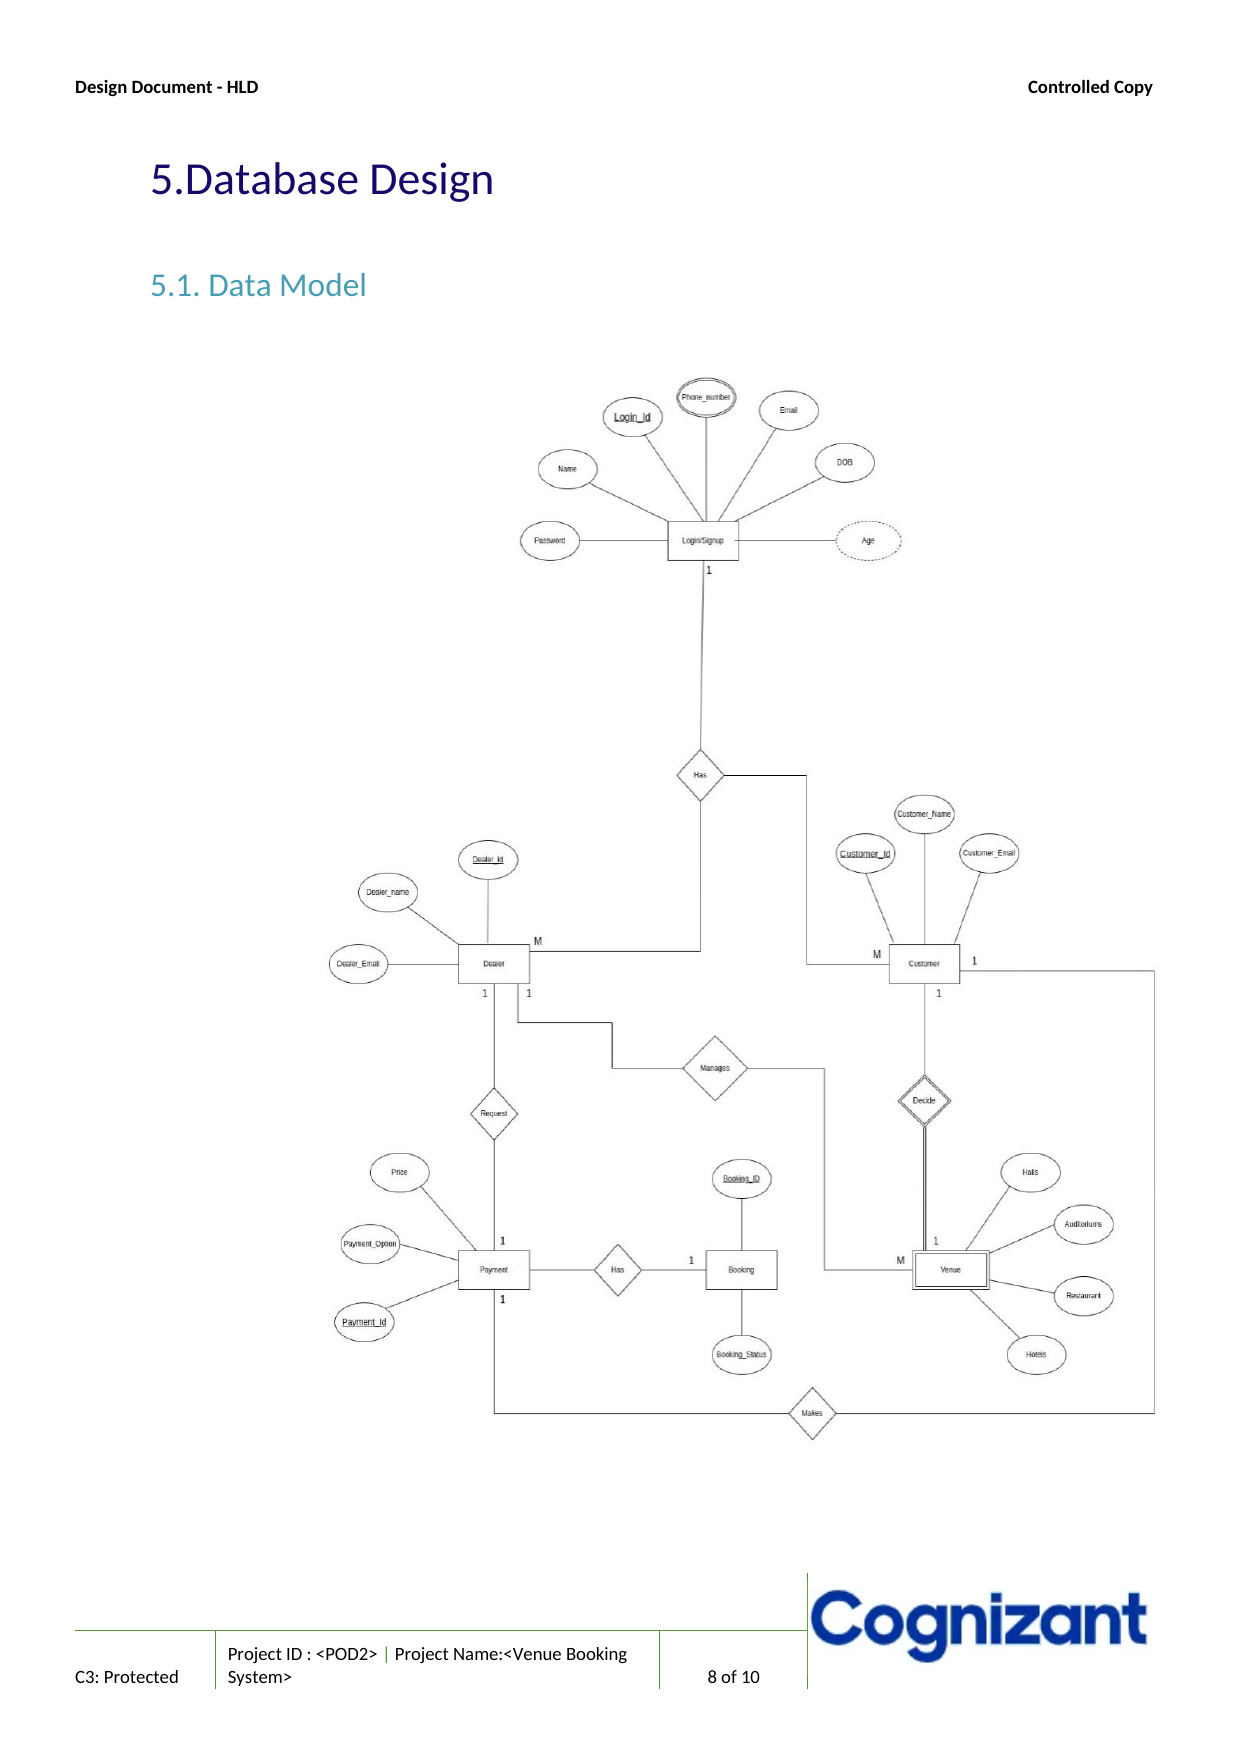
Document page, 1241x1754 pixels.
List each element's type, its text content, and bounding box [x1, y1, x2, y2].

picture [262, 333, 1203, 1452]
subtitle 5.1. Data Model [150, 264, 1090, 305]
subtitle 5.Database Design [150, 150, 1090, 206]
picture [807, 1581, 1154, 1677]
